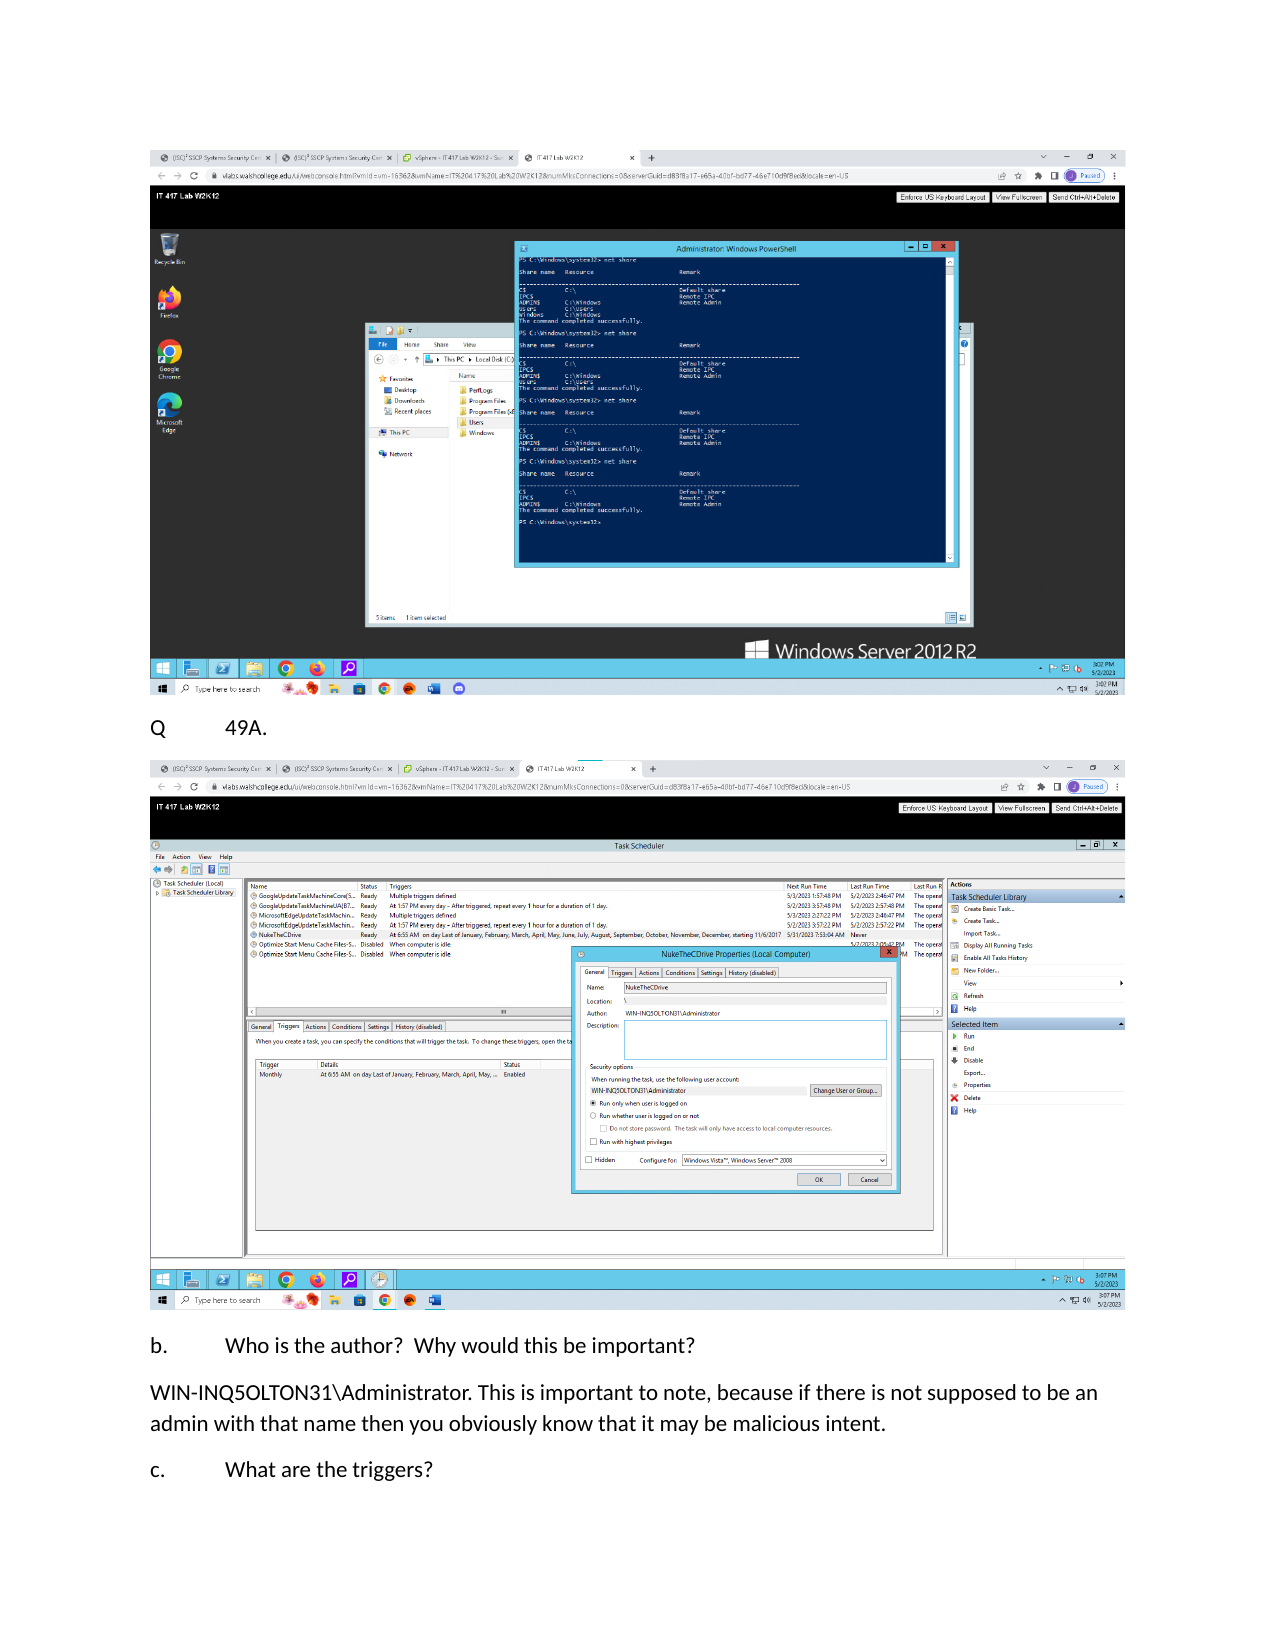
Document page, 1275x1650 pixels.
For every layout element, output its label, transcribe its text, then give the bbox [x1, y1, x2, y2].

text Q 49A. [150, 713, 1125, 741]
picture [150, 150, 1125, 695]
text b. Who is the author? Why would this be important? [150, 1332, 1125, 1359]
text WIN-INQ5OLTON31\Administrator. This is important to note, because if there is not supposed to be an admin with that name then you obviously know that it may be malicious intent. [150, 1378, 1125, 1437]
picture [150, 760, 1125, 1313]
text c. What are the triggers? [150, 1456, 1125, 1483]
